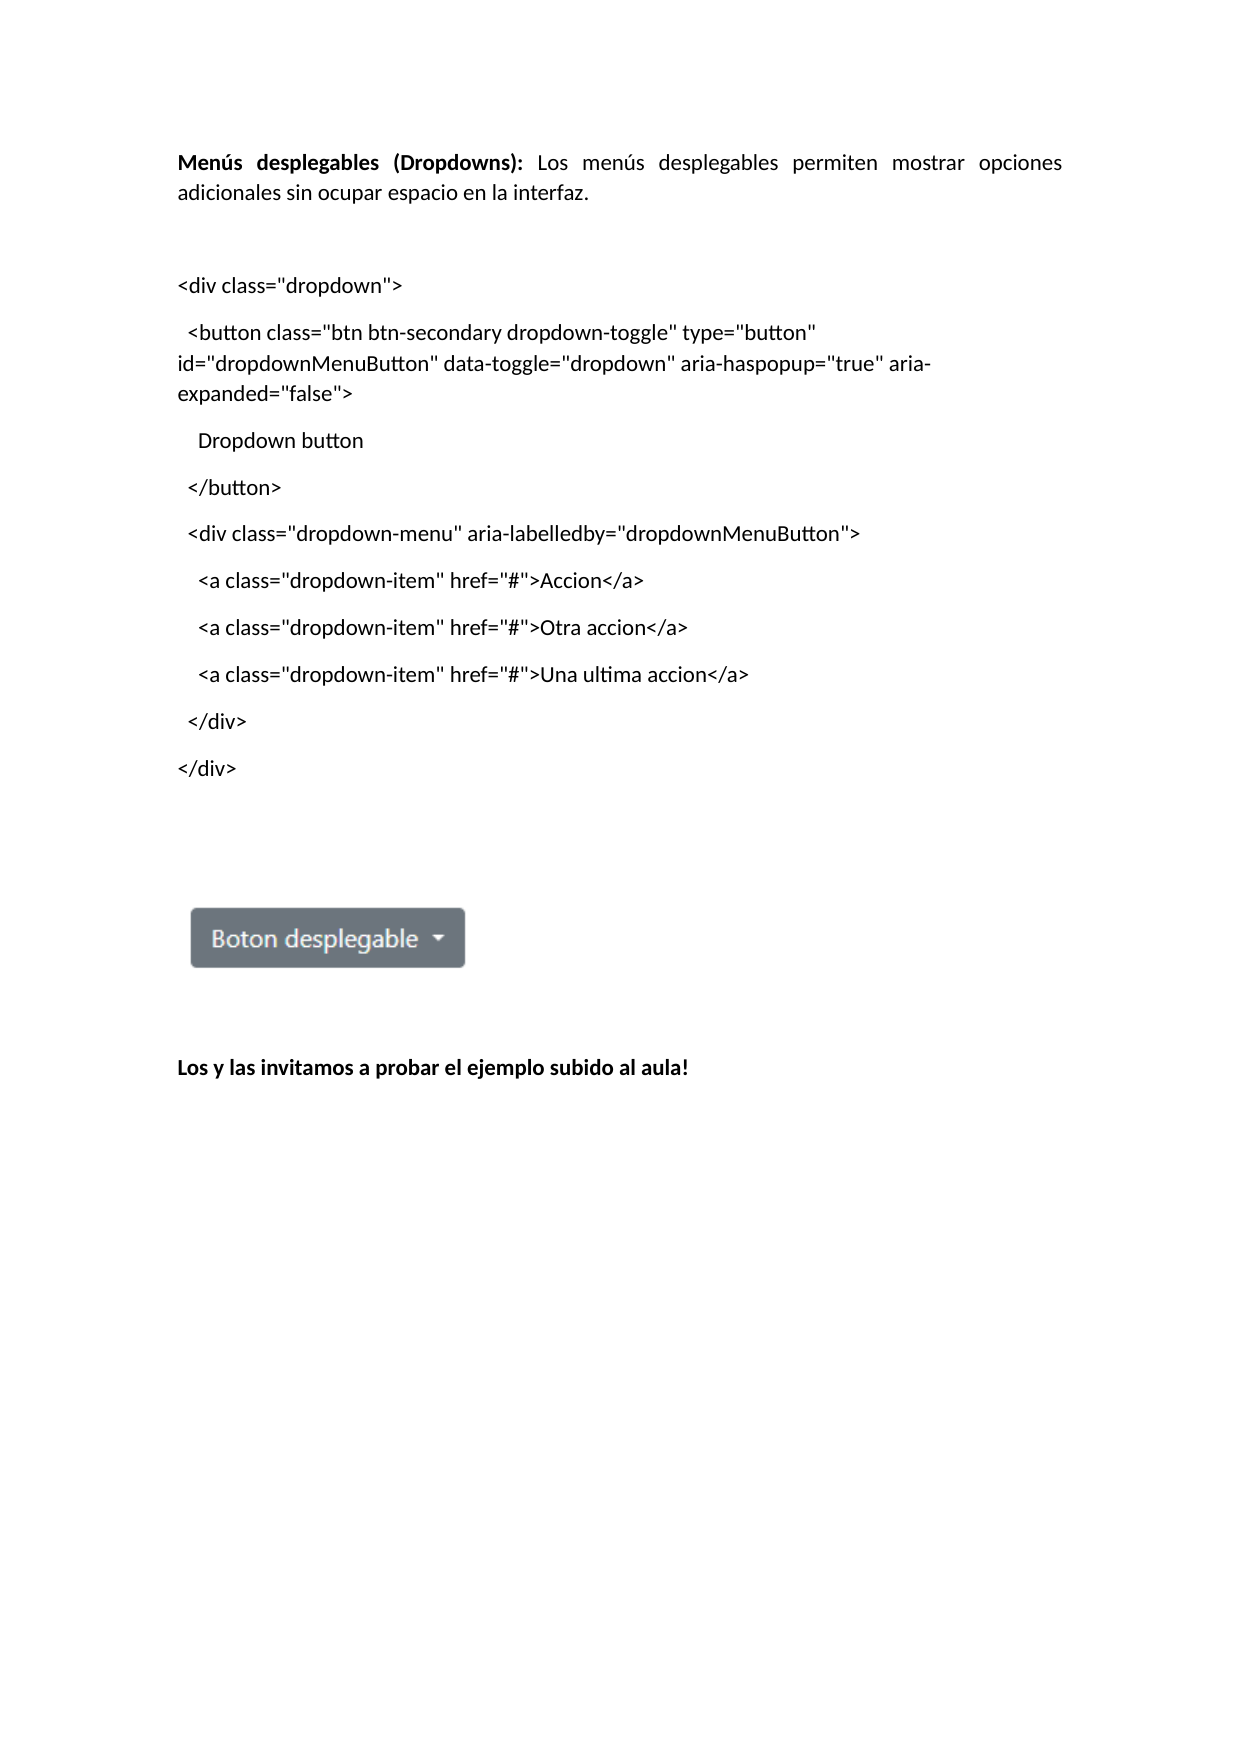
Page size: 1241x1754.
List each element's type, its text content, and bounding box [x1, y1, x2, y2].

text <button class="btn btn-secondary dropdown-toggle" type="button" id="dropdownMenuButton" data-toggle="dropdown" aria-haspopup="true" aria-expanded="false"> [177, 318, 1063, 407]
picture [177, 894, 481, 987]
text </div> [177, 754, 1063, 782]
text <div class="dropdown"> [177, 272, 1063, 299]
text <a class="dropdown-item" href="#">Una ultima accion</a> [177, 660, 1063, 688]
text Menús desplegables (Dropdowns): Los menús desplegables permiten mostrar opciones adicionales sin ocupar espacio en la interfaz. [177, 148, 1063, 206]
text <div class="dropdown-menu" aria-labelledby="dropdownMenuButton"> [177, 519, 1063, 547]
text <a class="dropdown-item" href="#">Accion</a> [177, 566, 1063, 594]
text </button> [177, 473, 1063, 501]
text </div> [177, 707, 1063, 735]
text Dropdown button [177, 426, 1063, 454]
text Los y las invitamos a probar el ejemplo subido al aula! [177, 1053, 1063, 1081]
text <a class="dropdown-item" href="#">Otra accion</a> [177, 613, 1063, 641]
